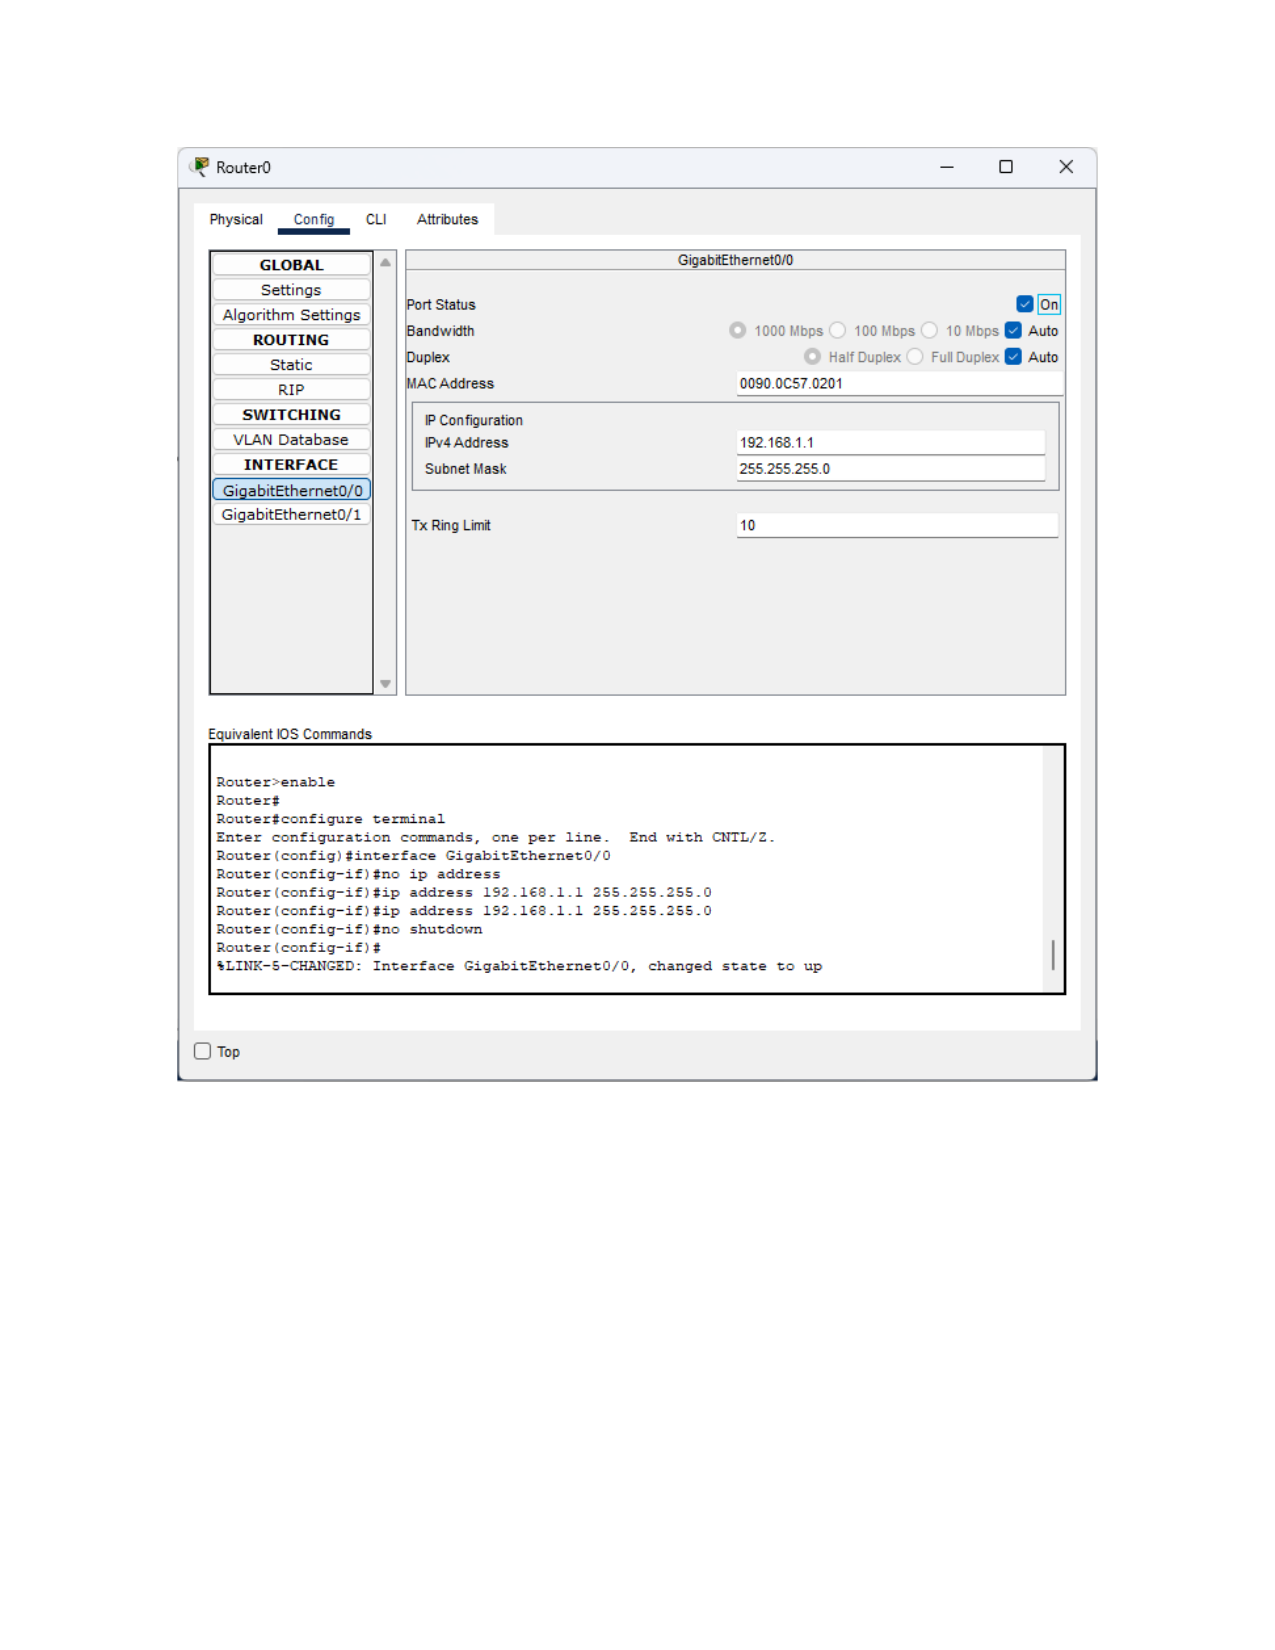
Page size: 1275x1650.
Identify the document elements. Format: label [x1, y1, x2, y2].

picture [177, 147, 1098, 1082]
